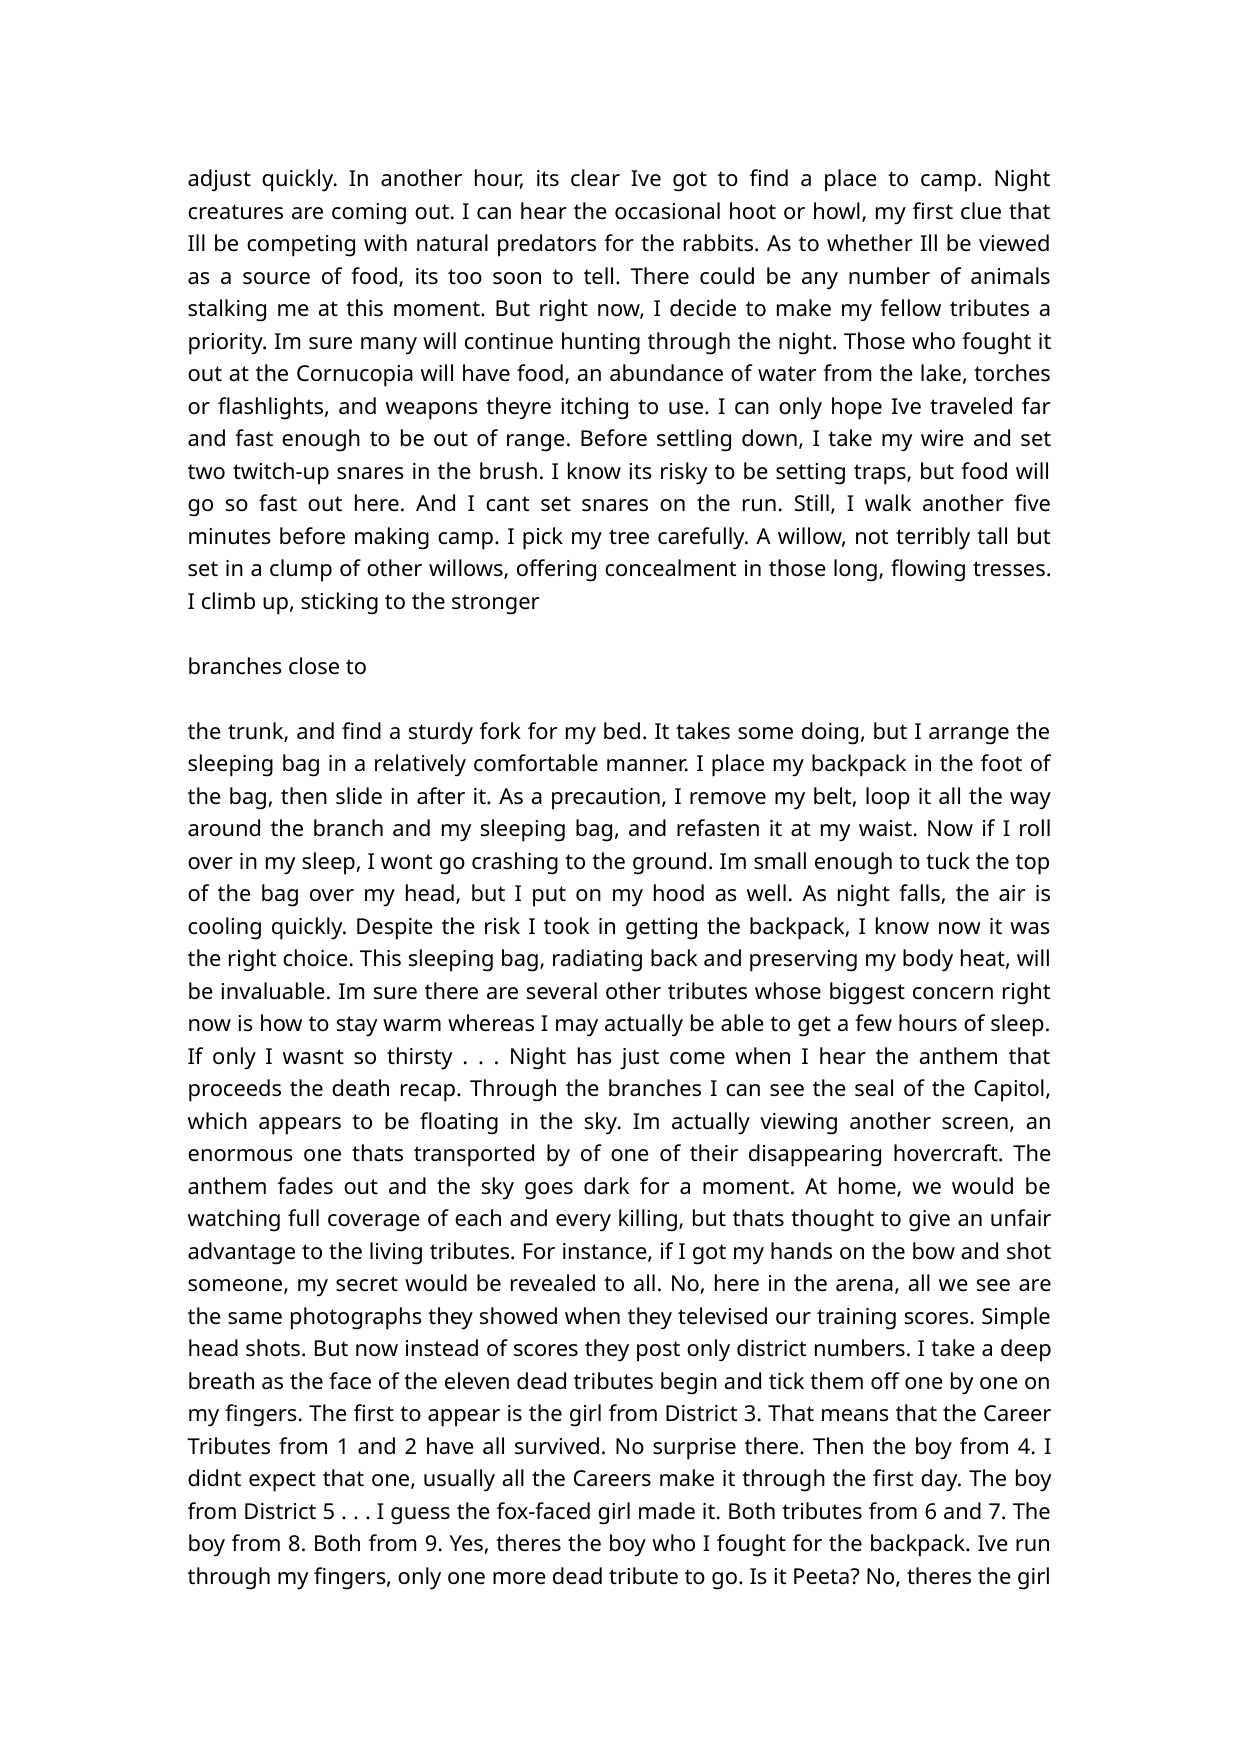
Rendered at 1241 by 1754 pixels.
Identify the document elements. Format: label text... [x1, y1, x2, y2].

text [187, 714, 1053, 1592]
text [187, 162, 1053, 617]
text branches close to [187, 649, 1053, 682]
